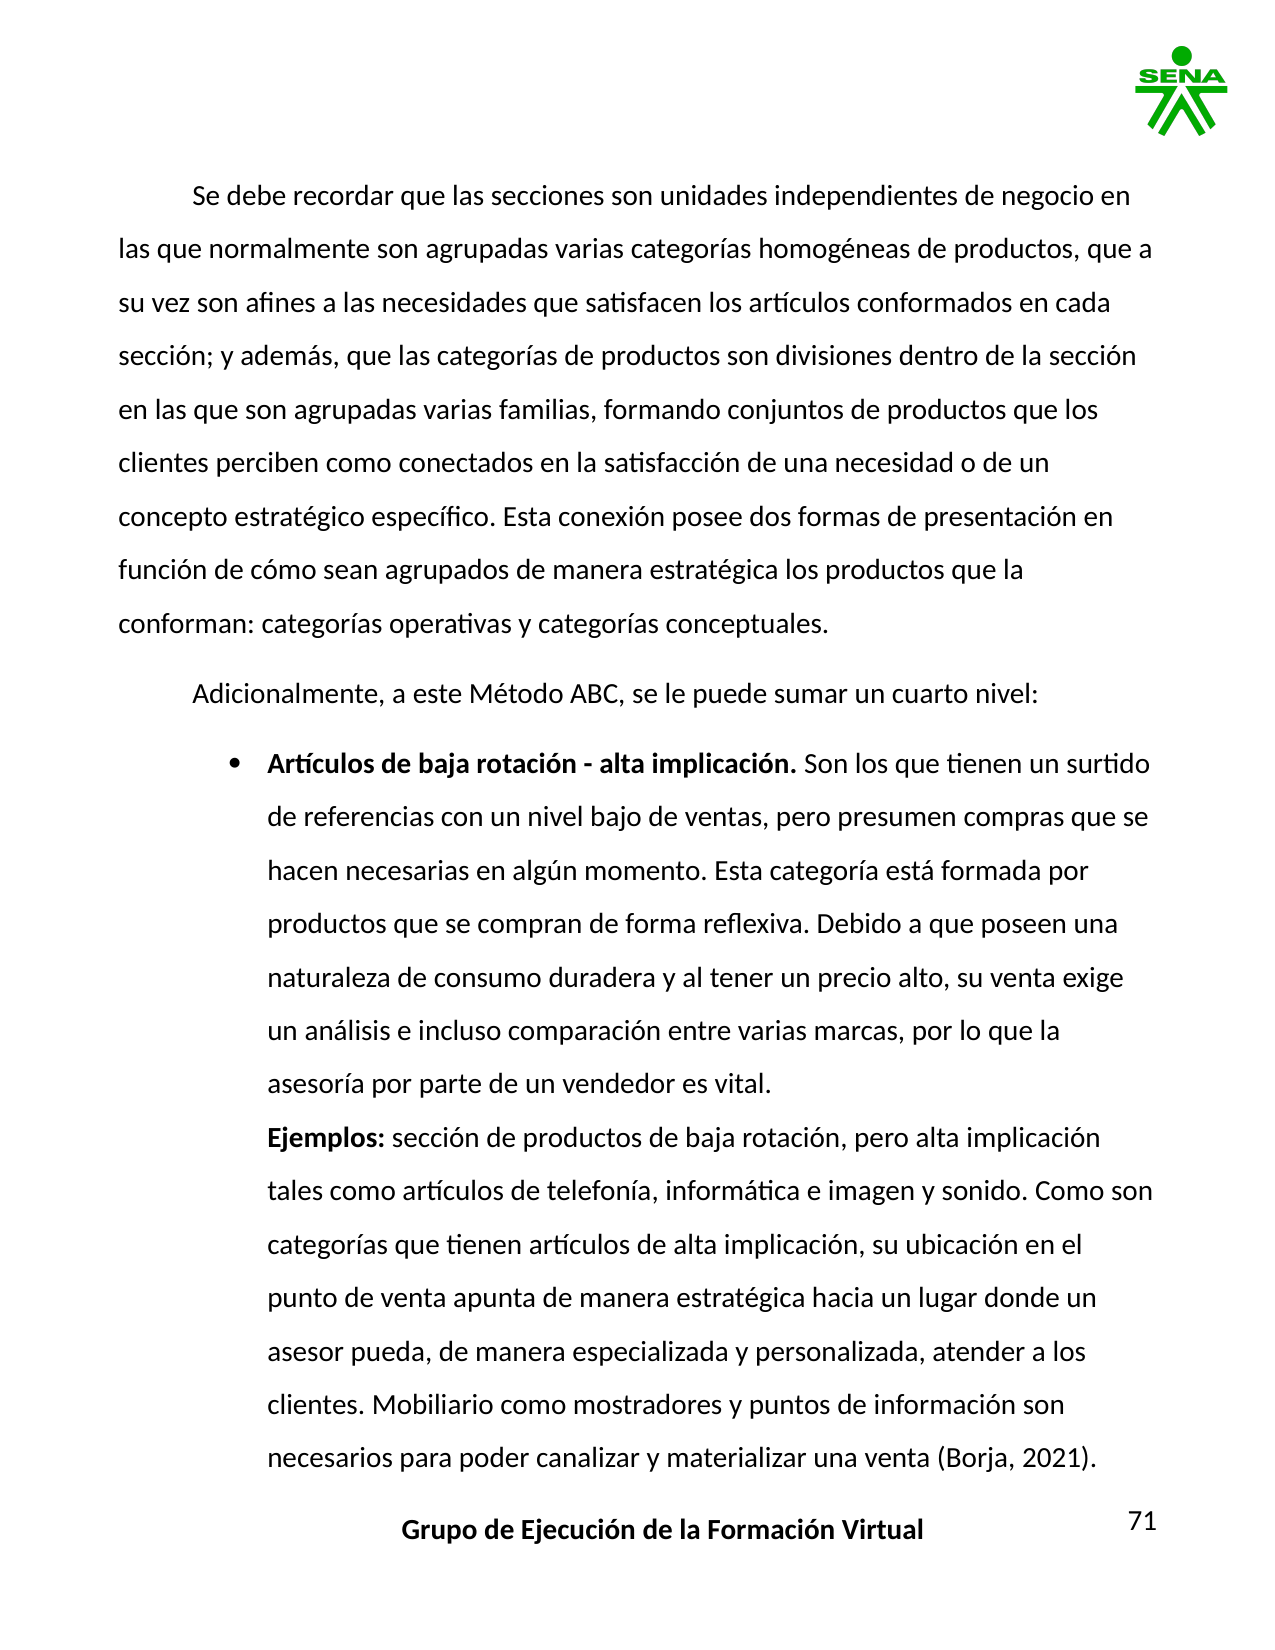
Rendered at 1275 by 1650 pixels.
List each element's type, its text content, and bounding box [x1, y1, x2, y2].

text Adicionalmente, a este Método ABC, se le puede sumar un cuarto nivel: [118, 675, 1157, 710]
list Artículos de baja rotación - alta implicación. Son los que tienen un surtido de referencias con un nivel bajo de ventas, pero presumen compras que se hacen necesarias en algún momento. Esta categoría está formada por productos que se compran de forma reflexiva. Debido a que poseen una naturaleza de consumo duradera y al tener un precio alto, su venta exige un análisis e incluso comparación entre varias marcas, por lo que la asesoría por parte de un vendedor es vital. [229, 745, 1157, 1101]
text Se debe recordar que las secciones son unidades independientes de negocio en las que normalmente son agrupadas varias categorías homogéneas de productos, que a su vez son afines a las necesidades que satisfacen los artículos conformados en cada sección; y además, que las categorías de productos son divisiones dentro de la sección en las que son agrupadas varias familias, formando conjuntos de productos que los clientes perciben como conectados en la satisfacción de una necesidad o de un concepto estratégico específico. Esta conexión posee dos formas de presentación en función de cómo sean agrupados de manera estratégica los productos que la conforman: categorías operativas y categorías conceptuales. [118, 177, 1157, 640]
list Ejemplos: sección de productos de baja rotación, pero alta implicación tales como artículos de telefonía, informática e imagen y sonido. Como son categorías que tienen artículos de alta implicación, su ubicación en el punto de venta apunta de manera estratégica hacia un lugar donde un asesor pueda, de manera especializada y personalizada, atender a los clientes. Mobiliario como mostradores y puntos de información son necesarios para poder canalizar y materializar una venta (Borja, 2021). [267, 1119, 1157, 1475]
picture [1135, 46, 1228, 136]
